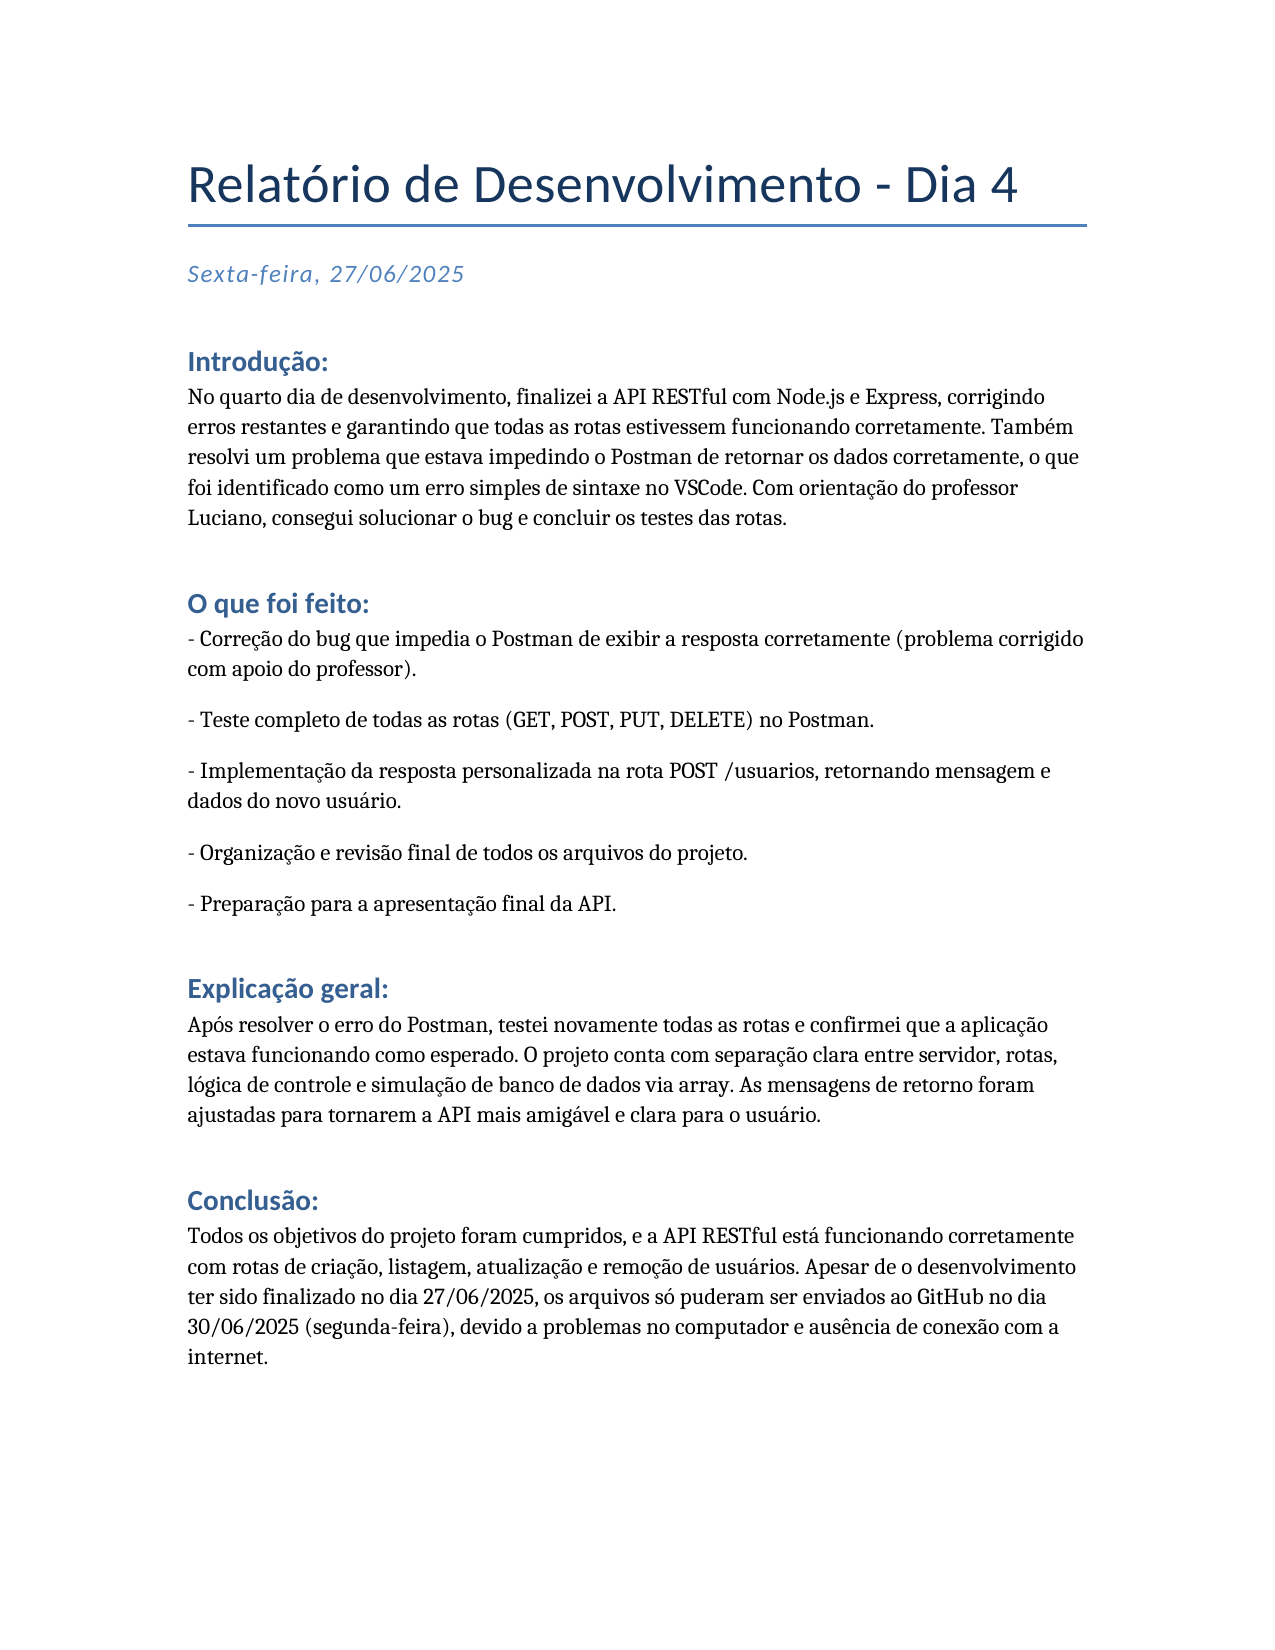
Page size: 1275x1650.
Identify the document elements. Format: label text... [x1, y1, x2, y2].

text No quarto dia de desenvolvimento, finalizei a API RESTful com Node.js e Express, corrigindo erros restantes e garantindo que todas as rotas estivessem funcionando corretamente. Também resolvi um problema que estava impedindo o Postman de retornar os dados corretamente, o que foi identificado como um erro simples de sintaxe no VSCode. Com orientação do professor Luciano, consegui solucionar o bug e concluir os testes das rotas. [187, 384, 1087, 531]
subtitle Introdução: [187, 343, 1087, 378]
subtitle O que foi feito: [187, 585, 1087, 620]
subtitle Conclusão: [187, 1182, 1087, 1218]
subtitle Explicação geral: [187, 971, 1087, 1006]
text Todos os objetivos do projeto foram cumpridos, e a API RESTful está funcionando corretamente com rotas de criação, listagem, atualização e remoção de usuários. Apesar de o desenvolvimento ter sido finalizado no dia 27/06/2025, os arquivos só puderam ser enviados ao GitHub no dia 30/06/2025 (segunda-feira), devido a problemas no computador e ausência de conexão com a internet. [187, 1223, 1087, 1370]
text - Implementação da resposta personalizada na rota POST /usuarios, retornando mensagem e dados do novo usuário. [187, 758, 1087, 814]
text - Preparação para a apresentação final da API. [187, 890, 1087, 917]
subtitle Sexta-feira, 27/06/2025 [187, 258, 1087, 288]
text Após resolver o erro do Postman, testei novamente todas as rotas e confirmei que a aplicação estava funcionando como esperado. O projeto conta com separação clara entre servidor, rotas, lógica de controle e simulação de banco de dados via array. As mensagens de retorno foram ajustadas para tornarem a API mais amigável e clara para o usuário. [187, 1011, 1087, 1128]
text - Teste completo de todas as rotas (GET, POST, PUT, DELETE) no Postman. [187, 707, 1087, 733]
text - Correção do bug que impedia o Postman de exibir a resposta corretamente (problema corrigido com apoio do professor). [187, 626, 1087, 682]
text - Organização e revisão final de todos os arquivos do projeto. [187, 839, 1087, 866]
title Relatório de Desenvolvimento - Dia 4 [187, 150, 1087, 227]
